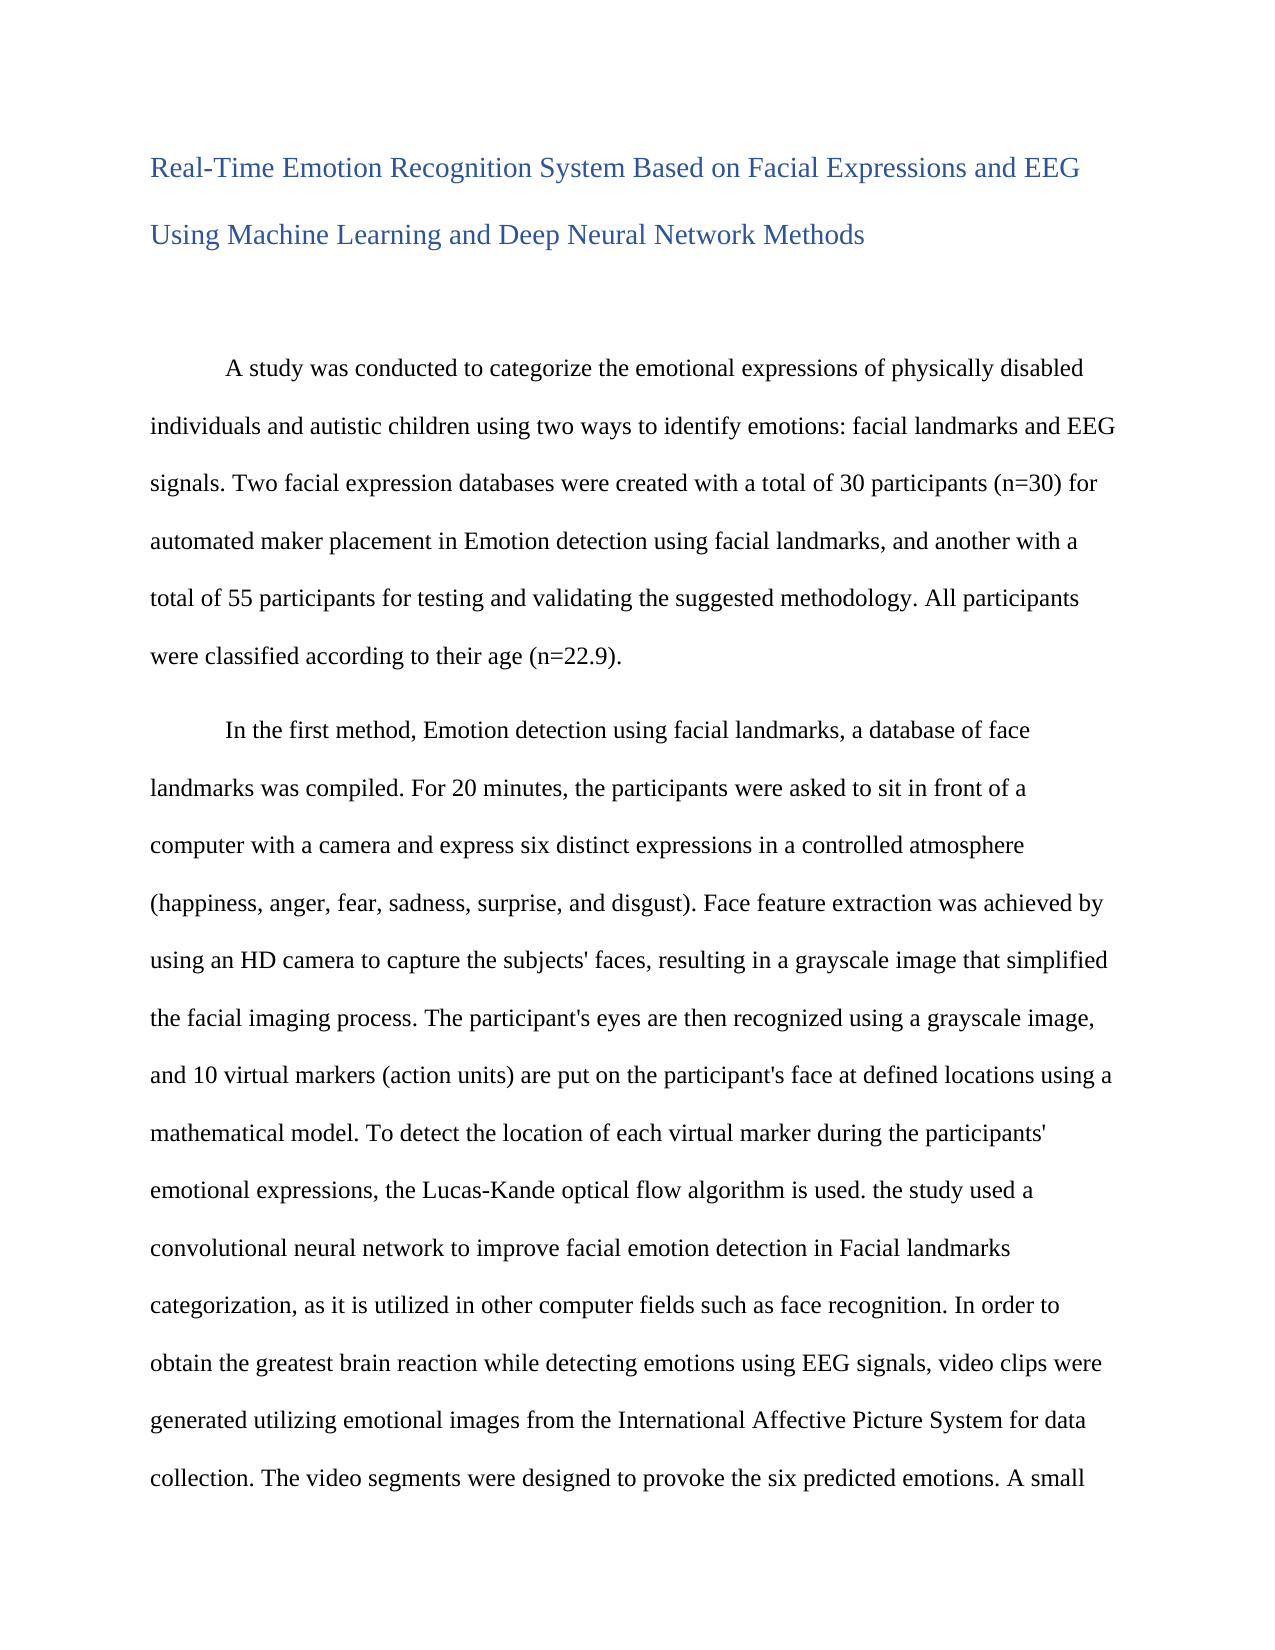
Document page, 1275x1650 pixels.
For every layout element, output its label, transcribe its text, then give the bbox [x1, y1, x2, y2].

subtitle Real-Time Emotion Recognition System Based on Facial Expressions and EEG Using Machine Learning and Deep Neural Network Methods [150, 150, 1125, 251]
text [150, 715, 1125, 1491]
text A study was conducted to categorize the emotional expressions of physically disabled individuals and autistic children using two ways to identify emotions: facial landmarks and EEG signals. Two facial expression databases were created with a total of 30 participants (n=30) for automated maker placement in Emotion detection using facial landmarks, and another with a total of 55 participants for testing and validating the suggested methodology. All participants were classified according to their age (n=22.9). [150, 353, 1125, 670]
